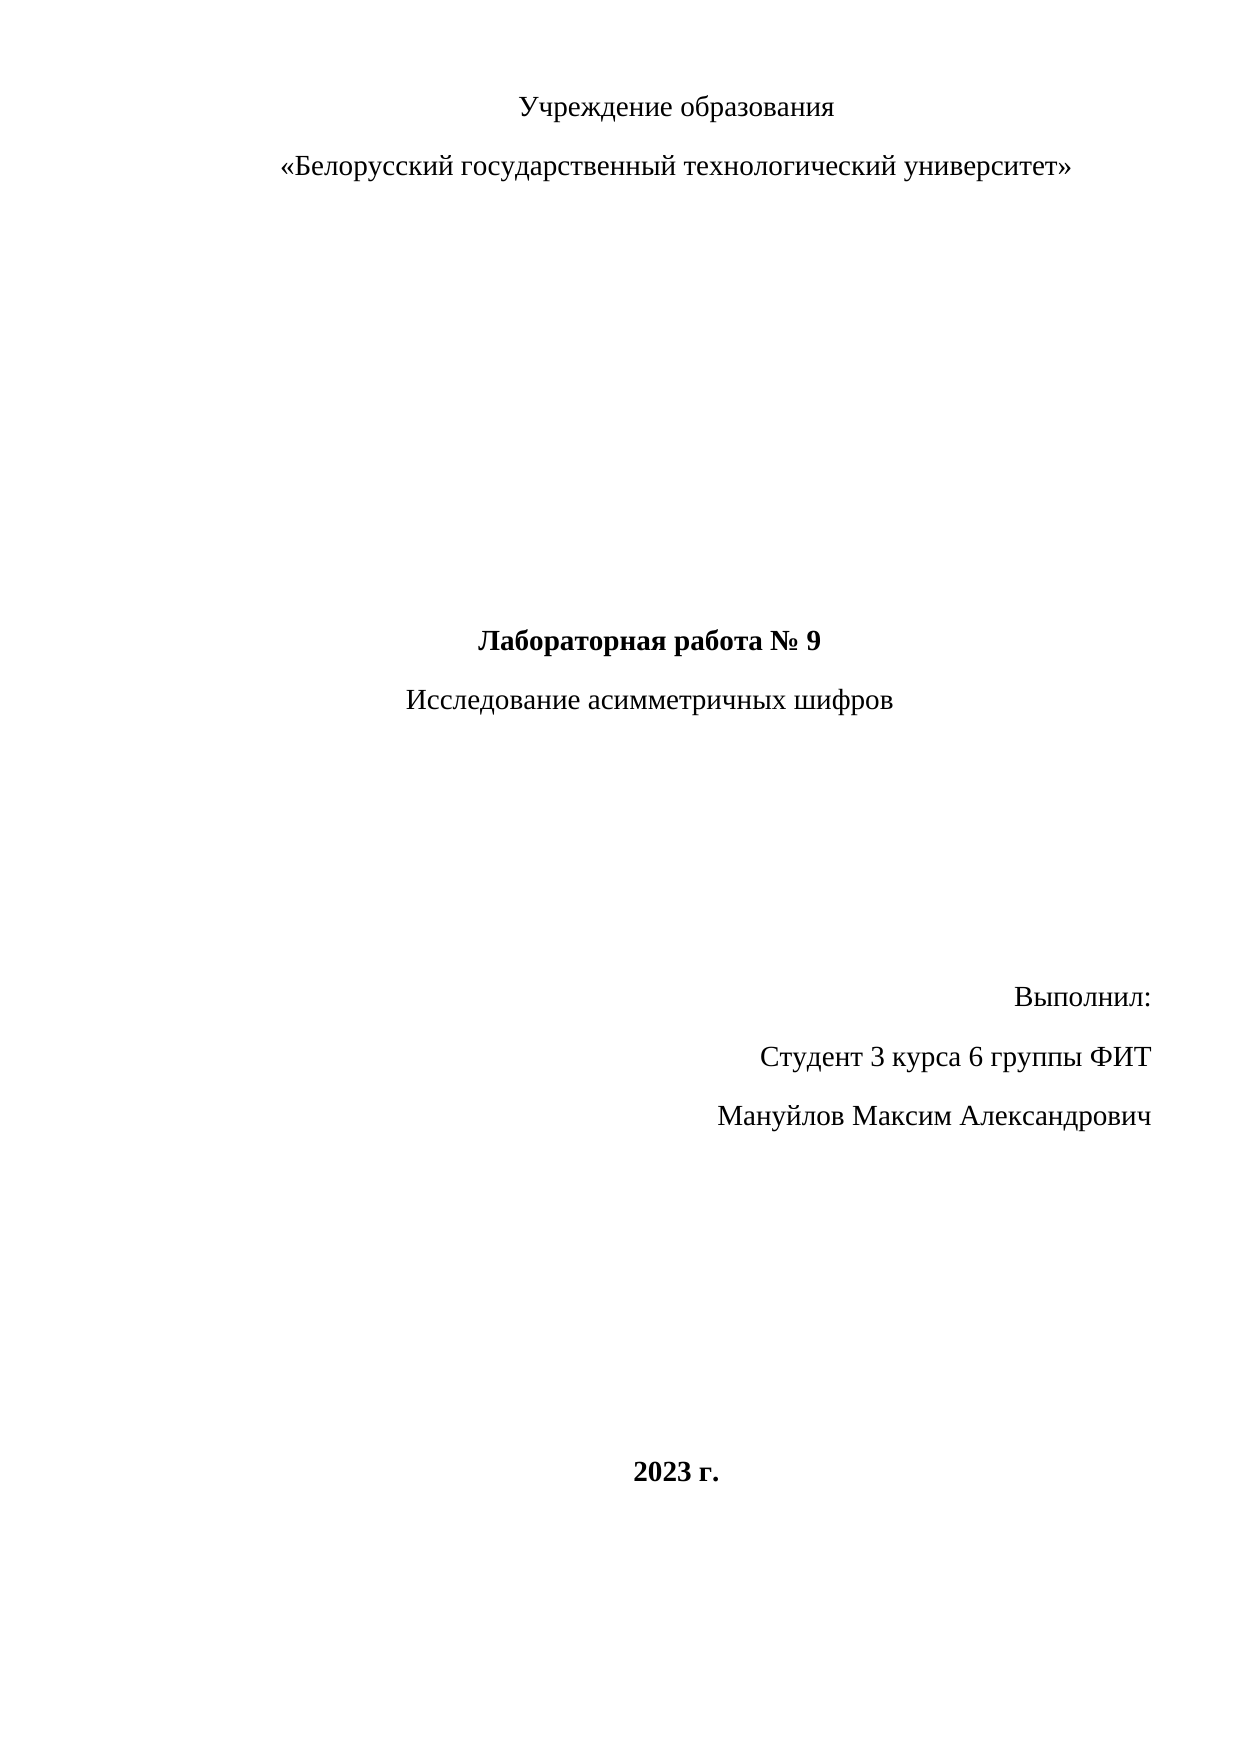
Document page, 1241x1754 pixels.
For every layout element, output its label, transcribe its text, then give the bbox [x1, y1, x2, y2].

text Мануйлов Максим Александрович [148, 1098, 1152, 1132]
text Исследование асимметричных шифров [148, 682, 1152, 716]
text Учреждение образования [148, 89, 1152, 122]
text 2023 г. [148, 1454, 1152, 1488]
text Лабораторная работа № 9 [148, 623, 1152, 657]
text Выполнил: [148, 979, 1152, 1013]
text Студент 3 курса 6 группы ФИТ [148, 1039, 1152, 1072]
text «Белорусский государственный технологический университет» [148, 148, 1152, 182]
